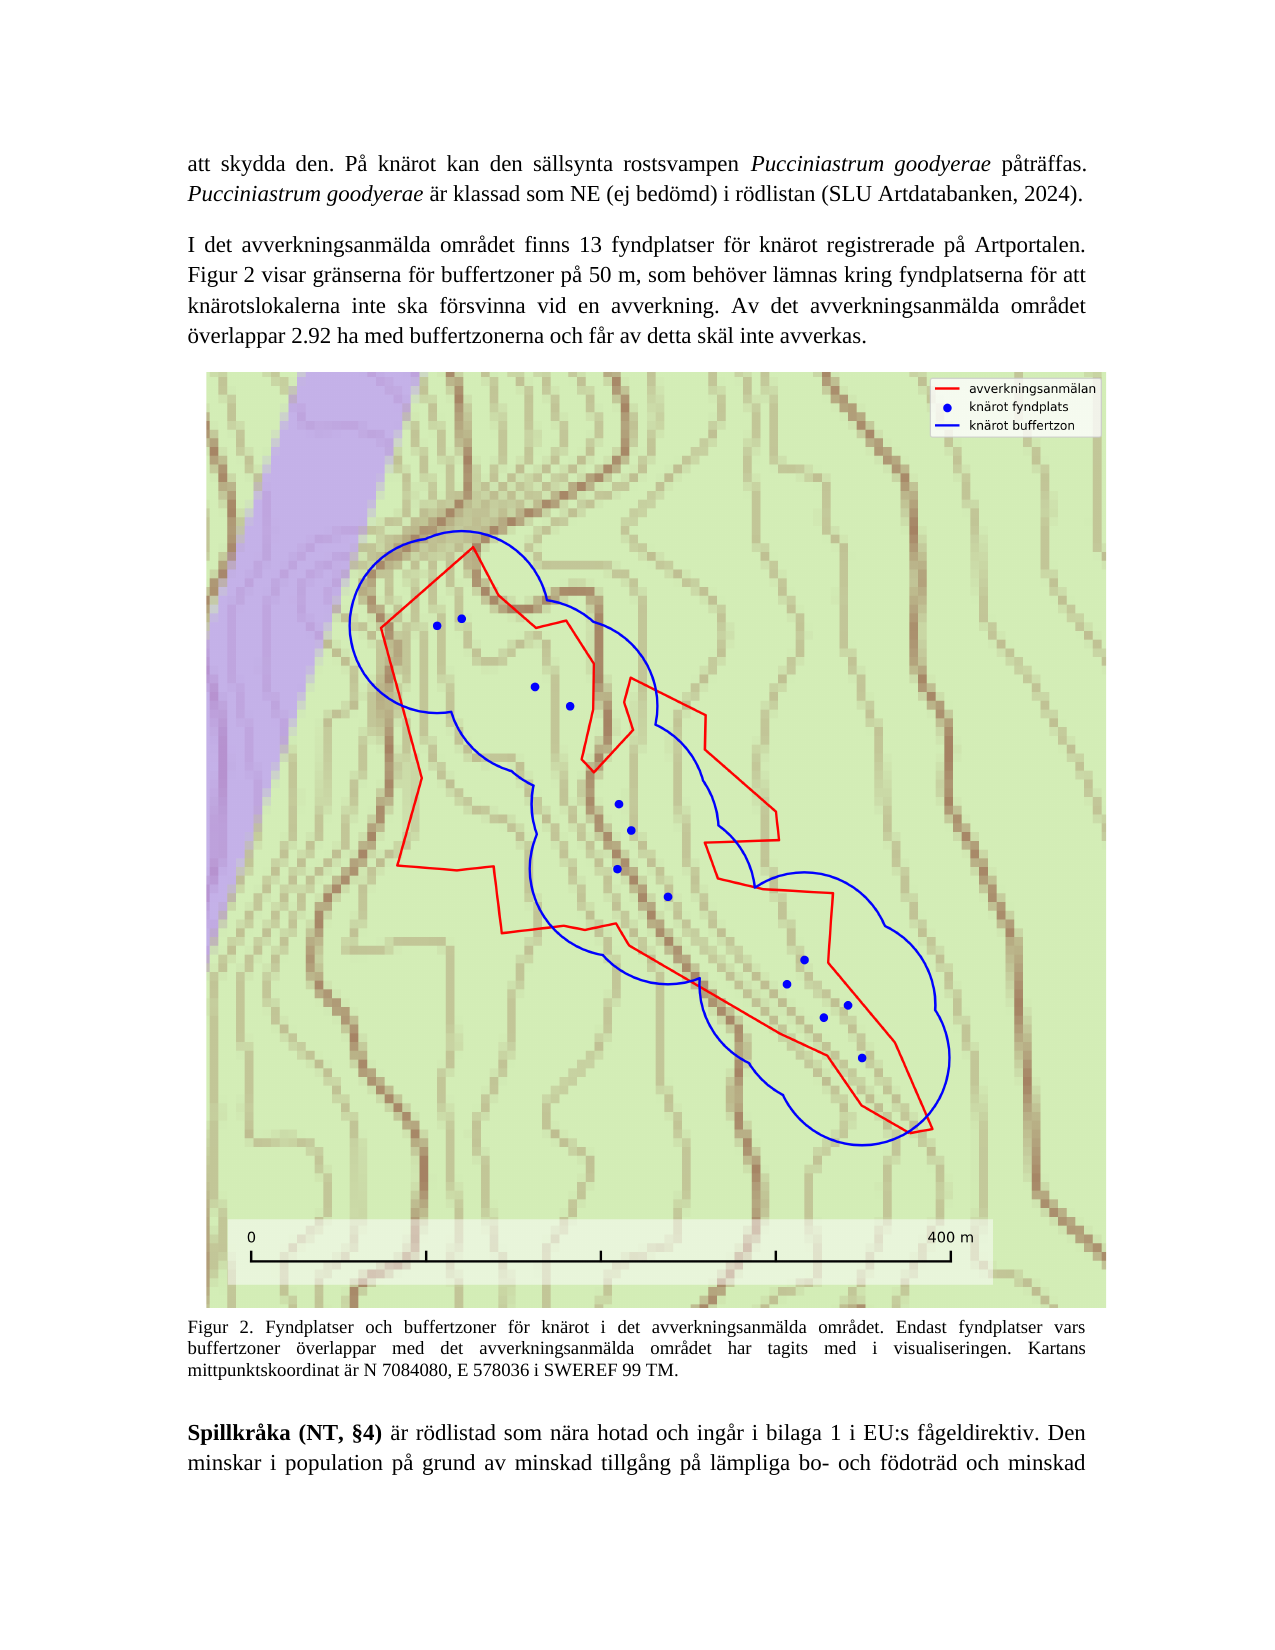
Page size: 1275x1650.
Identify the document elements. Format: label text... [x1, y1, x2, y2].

text I det avverkningsanmälda området finns 13 fyndplatser för knärot registrerade på Artportalen. Figur 2 visar gränserna för buffertzoner på 50 m, som behöver lämnas kring fyndplatserna för att knärotslokalerna inte ska försvinna vid en avverkning. Av det avverkningsanmälda området överlappar 2.92 ha med buffertzonerna och får av detta skäl inte avverkas. [187, 231, 1087, 348]
text Figur 2. Fyndplatser och buffertzoner för knärot i det avverkningsanmälda området. Endast fyndplatser vars buffertzoner överlappar med det avverkningsanmälda området har tagits med i visualiseringen. Kartans mittpunktskoordinat är N 7084080, E 578036 i SWEREF 99 TM. [187, 1316, 1087, 1380]
picture [206, 372, 1107, 1308]
